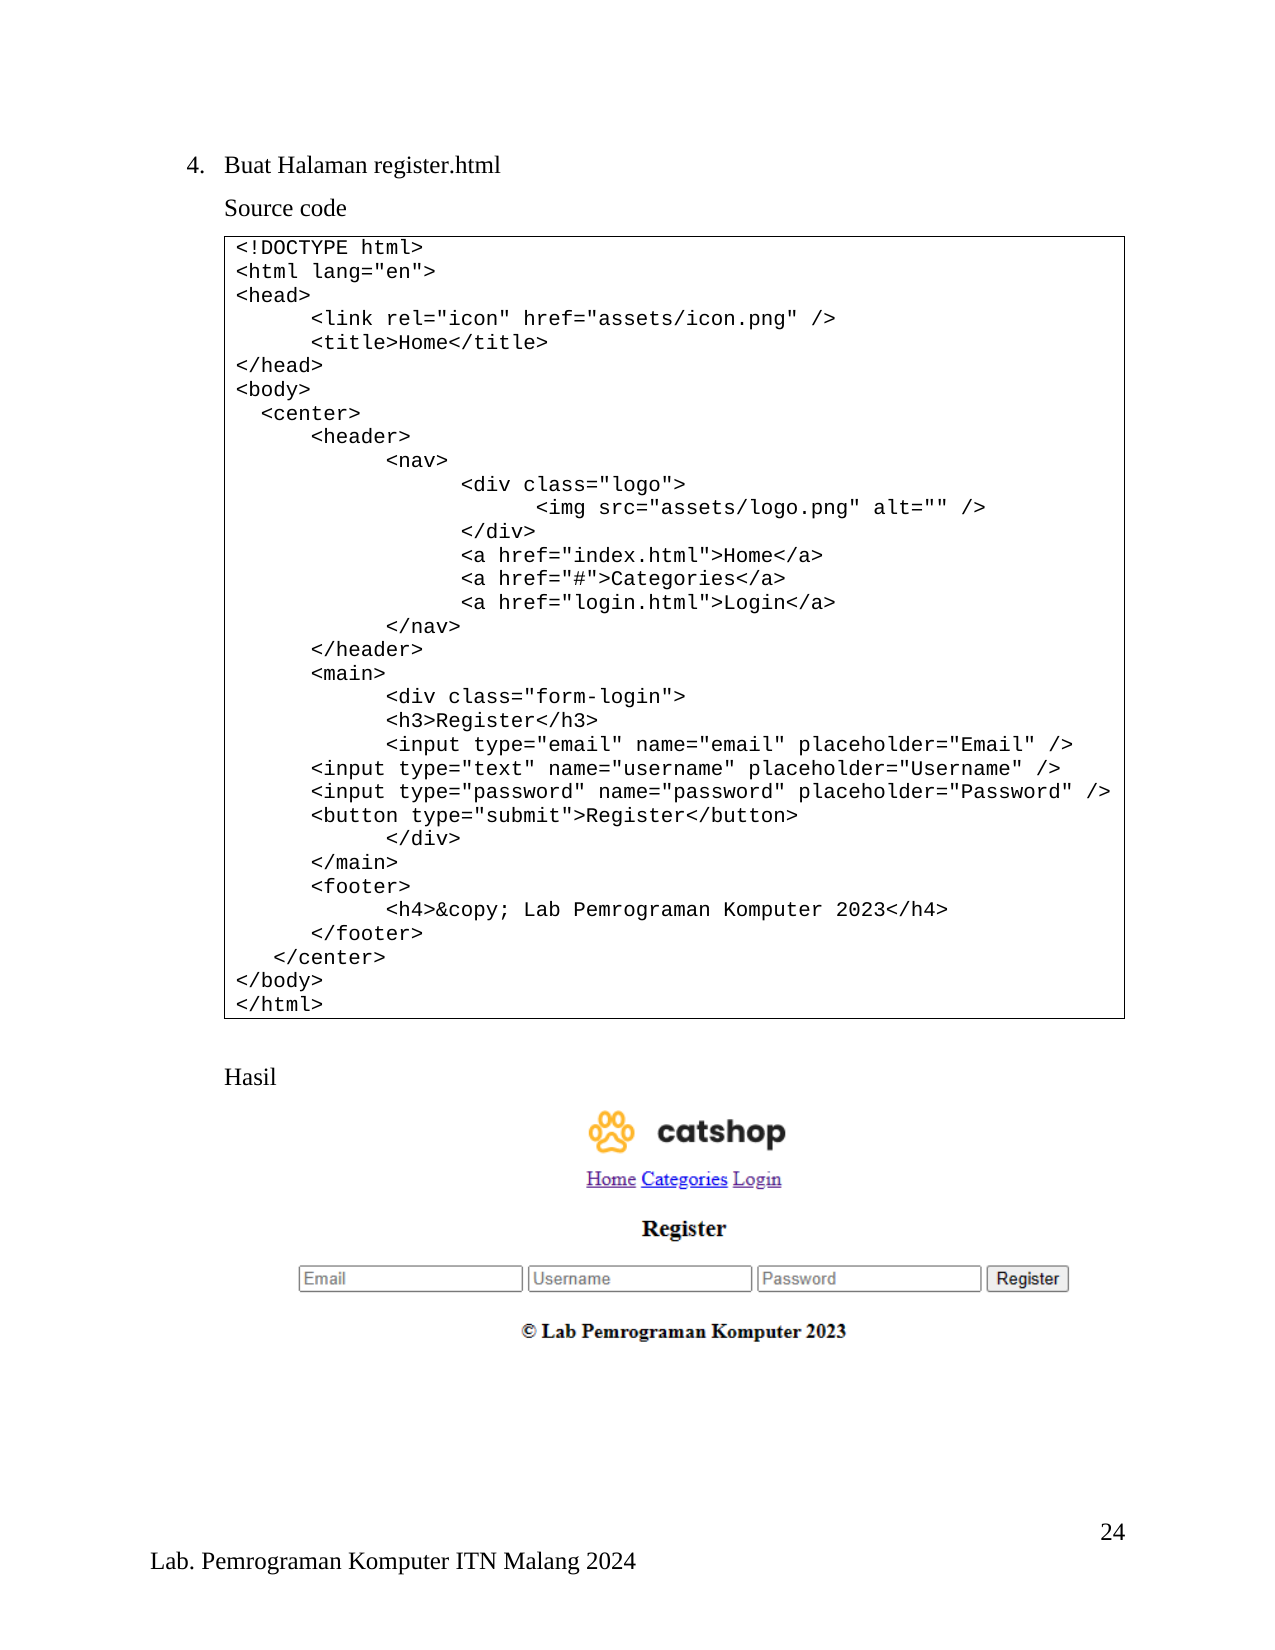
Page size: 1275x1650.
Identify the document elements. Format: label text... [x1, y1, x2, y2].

picture [233, 1105, 1116, 1380]
table_header <!DOCTYPE html> <html lang="en"> <head> <link rel="icon" href="assets/icon.png" /> <title>Home</title> </head> <body> <center> <header> <nav> <div class="logo"> <img src="assets/logo.png" alt="" /> </div> <a href="index.html">Home</a> <a href="#">Categories</a> <a href="login.html">Login</a> </nav> </header> <main> <div class="form-login"> <h3>Register</h3> <input type="email" name="email" placeholder="Email" /> <input type="text" name="username" placeholder="Username" /> <input type="password" name="password" placeholder="Password" /> <button type="submit">Register</button> </div> </main> <footer> <h4>&copy; Lab Pemrograman Komputer 2023</h4> </footer> </center> </body> </html> [225, 237, 1124, 1018]
list Hasil [224, 1062, 1125, 1091]
list Source code [224, 193, 1125, 222]
list Buat Halaman register.html [186, 150, 1125, 179]
